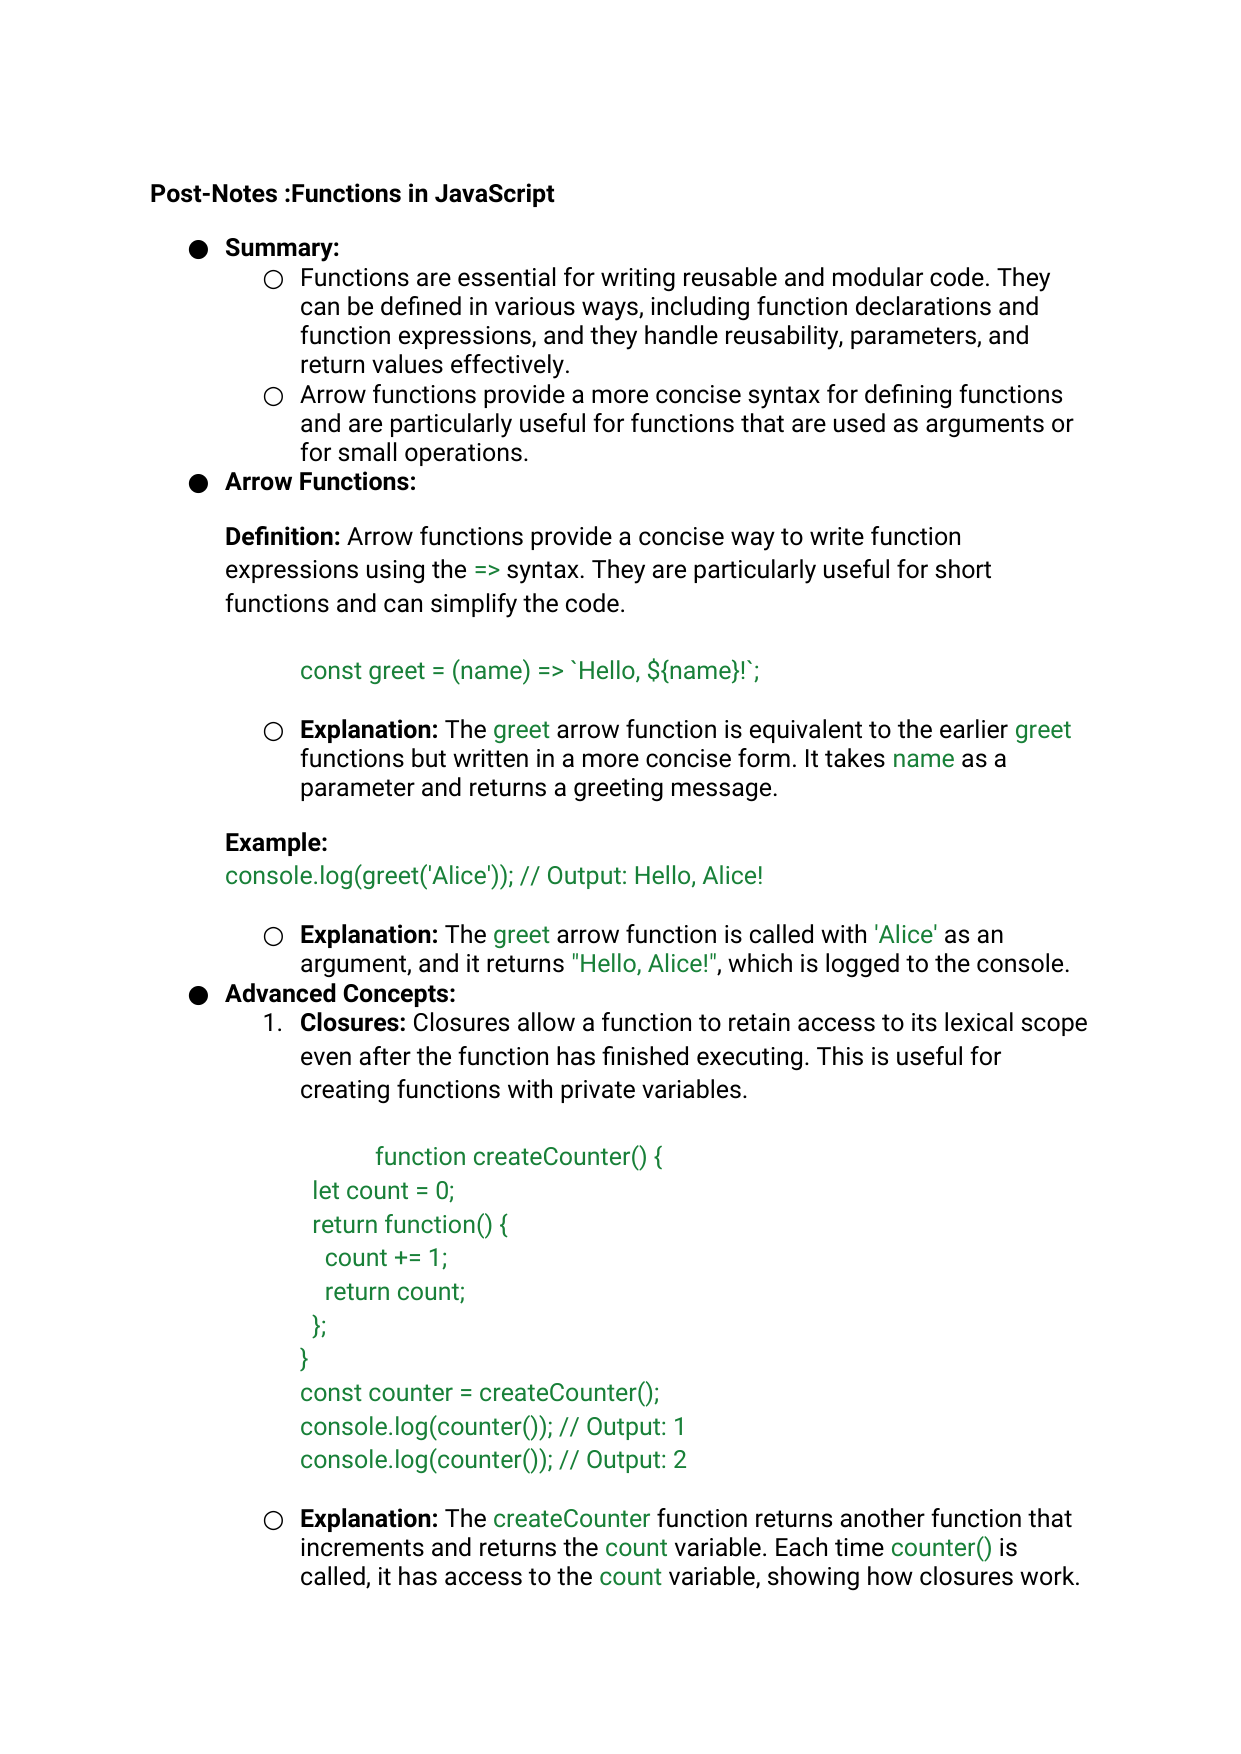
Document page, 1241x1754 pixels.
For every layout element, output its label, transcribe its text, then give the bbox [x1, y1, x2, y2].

text count += 1; [300, 1243, 1090, 1273]
text } [300, 1344, 1090, 1374]
list Explanation: The createCounter function returns another function that increments and returns the count variable. Each time counter() is called, it has access to the count variable, showing how closures work. [262, 1504, 1090, 1592]
list Arrow functions provide a more concise syntax for defining functions and are particularly useful for functions that are used as arguments or for small operations. [262, 380, 1090, 468]
list Advanced Concepts: [187, 979, 1090, 1008]
list Explanation: The greet arrow function is called with 'Alice' as an argument, and it returns "Hello, Alice!", which is logged to the console. [262, 920, 1090, 979]
list Arrow Functions: [187, 468, 1090, 497]
text Post-Notes :Functions in JavaScript [150, 179, 1090, 208]
text const counter = createCounter(); [300, 1378, 1090, 1407]
text return count; [300, 1277, 1090, 1306]
list Explanation: The greet arrow function is equivalent to the earlier greet functions but written in a more concise form. It takes name as a parameter and returns a greeting message. [262, 715, 1090, 803]
text const greet = (name) => `Hello, ${name}!`; [225, 623, 1090, 686]
list Functions are essential for writing reusable and modular code. They can be defined in various ways, including function declarations and function expressions, and they handle reusability, parameters, and return values effectively. [262, 263, 1090, 380]
text console.log(counter()); // Output: 1 [300, 1412, 1090, 1441]
list Summary: [187, 233, 1090, 263]
text }; [300, 1311, 1090, 1340]
text console.log(counter()); // Output: 2 [300, 1445, 1090, 1475]
text return function() { [300, 1210, 1090, 1239]
list Closures: Closures allow a function to retain access to its lexical scope even after the function has finished executing. This is useful for creating functions with private variables. function createCounter() { [262, 1008, 1090, 1172]
text Example: console.log(greet('Alice')); // Output: Hello, Alice! [150, 828, 1090, 891]
text Definition: Arrow functions provide a concise way to write function expressions using the => syntax. They are particularly useful for short functions and can simplify the code. [225, 522, 1090, 618]
text let count = 0; [300, 1176, 1090, 1206]
